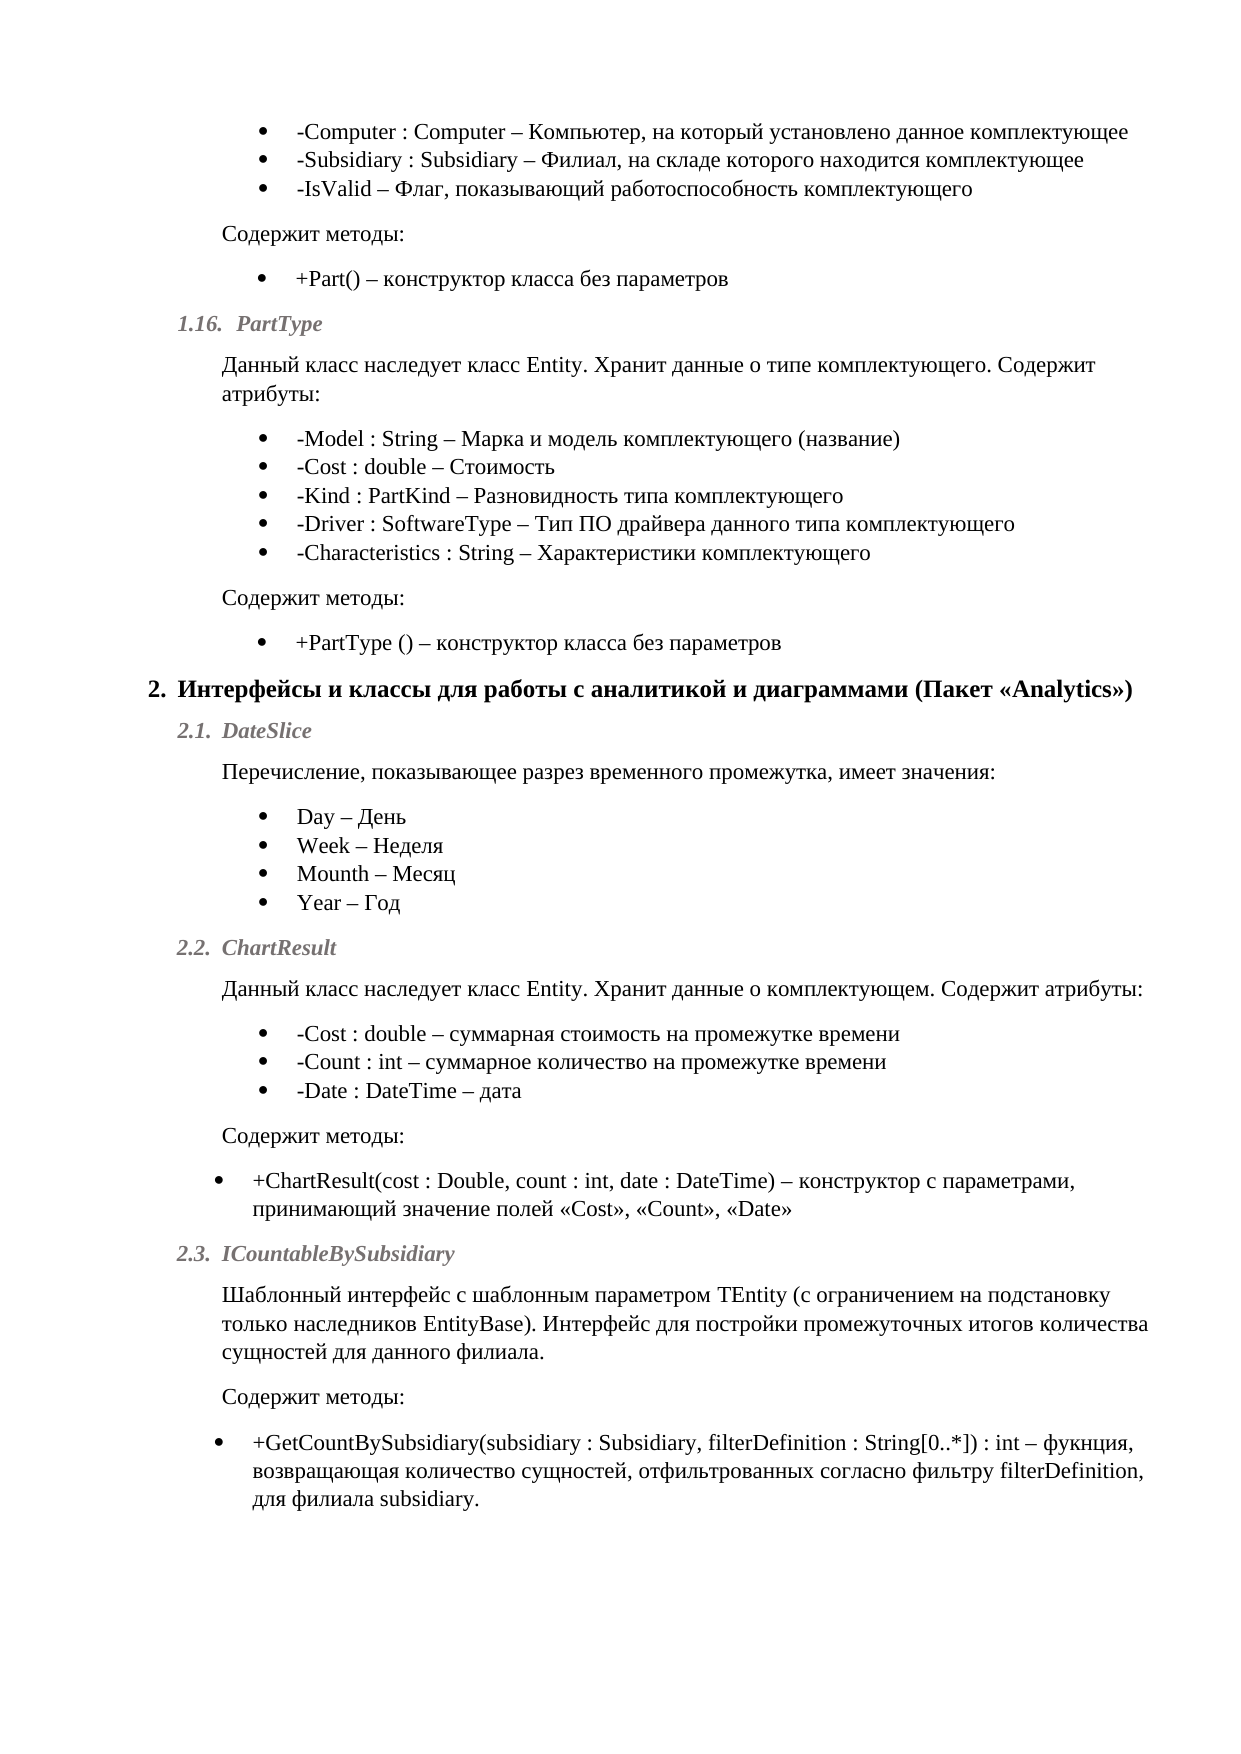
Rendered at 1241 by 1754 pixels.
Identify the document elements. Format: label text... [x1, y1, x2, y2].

text Содержит методы: [222, 1383, 1152, 1410]
list +Part() – конструктор класса без параметров [258, 265, 1152, 292]
list Mounth – Месяц [259, 860, 1152, 887]
list -Subsidiary : Subsidiary – Филиал, на складе которого находится комплектующее [259, 147, 1152, 173]
list -Cost : double – суммарная стоимость на промежутке времени [259, 1020, 1152, 1046]
subtitle ChartResult [177, 934, 1152, 960]
list -Kind : PartKind – Разновидность типа комплектующего [259, 482, 1152, 508]
text Данный класс наследует класс Entity. Хранит данные о типе комплектующего. Содержит атрибуты: [222, 351, 1152, 406]
subtitle PartType [177, 310, 1152, 337]
list -Count : int – суммарное количество на промежутке времени [259, 1048, 1152, 1075]
list -Cost : double – Стоимость [259, 453, 1152, 479]
list -IsValid – Флаг, показывающий работоспособность комплектующего [259, 175, 1152, 201]
subtitle Интерфейсы и классы для работы с аналитикой и диаграммами (Пакет «Analytics») [148, 674, 1152, 703]
list Week – Неделя [259, 832, 1152, 858]
list +ChartResult(cost : Double, count : int, date : DateTime) – конструктор с параметрами, принимающий значение полей «Cost», «Count», «Date» [215, 1167, 1152, 1222]
text Содержит методы: [222, 220, 1152, 246]
text Перечисление, показывающее разрез временного промежутка, имеет значения: [177, 758, 1152, 785]
list -Model : String – Марка и модель комплектующего (название) [259, 425, 1152, 451]
list -Date : DateTime – дата [259, 1077, 1152, 1103]
subtitle DateSlice [177, 717, 1152, 744]
list +GetCountBySubsidiary(subsidiary : Subsidiary, filterDefinition : String[0..*]) : int – фукнция, возвращающая количество сущностей, отфильтрованных согласно фильтру filterDefinition, для филиала subsidiary. [215, 1428, 1152, 1512]
text Шаблонный интерфейс с шаблонным параметром TEntity (с ограничением на подстановку только наследников EntityBase). Интерфейс для постройки промежуточных итогов количества сущностей для данного филиала. [222, 1281, 1152, 1365]
list -Characteristics : String – Характеристики комплектующего [259, 538, 1152, 565]
list -Computer : Computer – Компьютер, на который установлено данное комплектующее [259, 118, 1152, 144]
list +PartType () – конструктор класса без параметров [258, 629, 1152, 655]
text Данный класс наследует класс Entity. Хранит данные о комплектующем. Содержит атрибуты: [222, 975, 1152, 1001]
list Day – День [259, 803, 1152, 830]
text Содержит методы: [222, 584, 1152, 610]
list Year – Год [259, 889, 1152, 915]
subtitle ICountableBySubsidiary [177, 1241, 1152, 1267]
text Содержит методы: [222, 1122, 1152, 1148]
list -Driver : SoftwareType – Тип ПО драйвера данного типа комплектующего [259, 510, 1152, 536]
